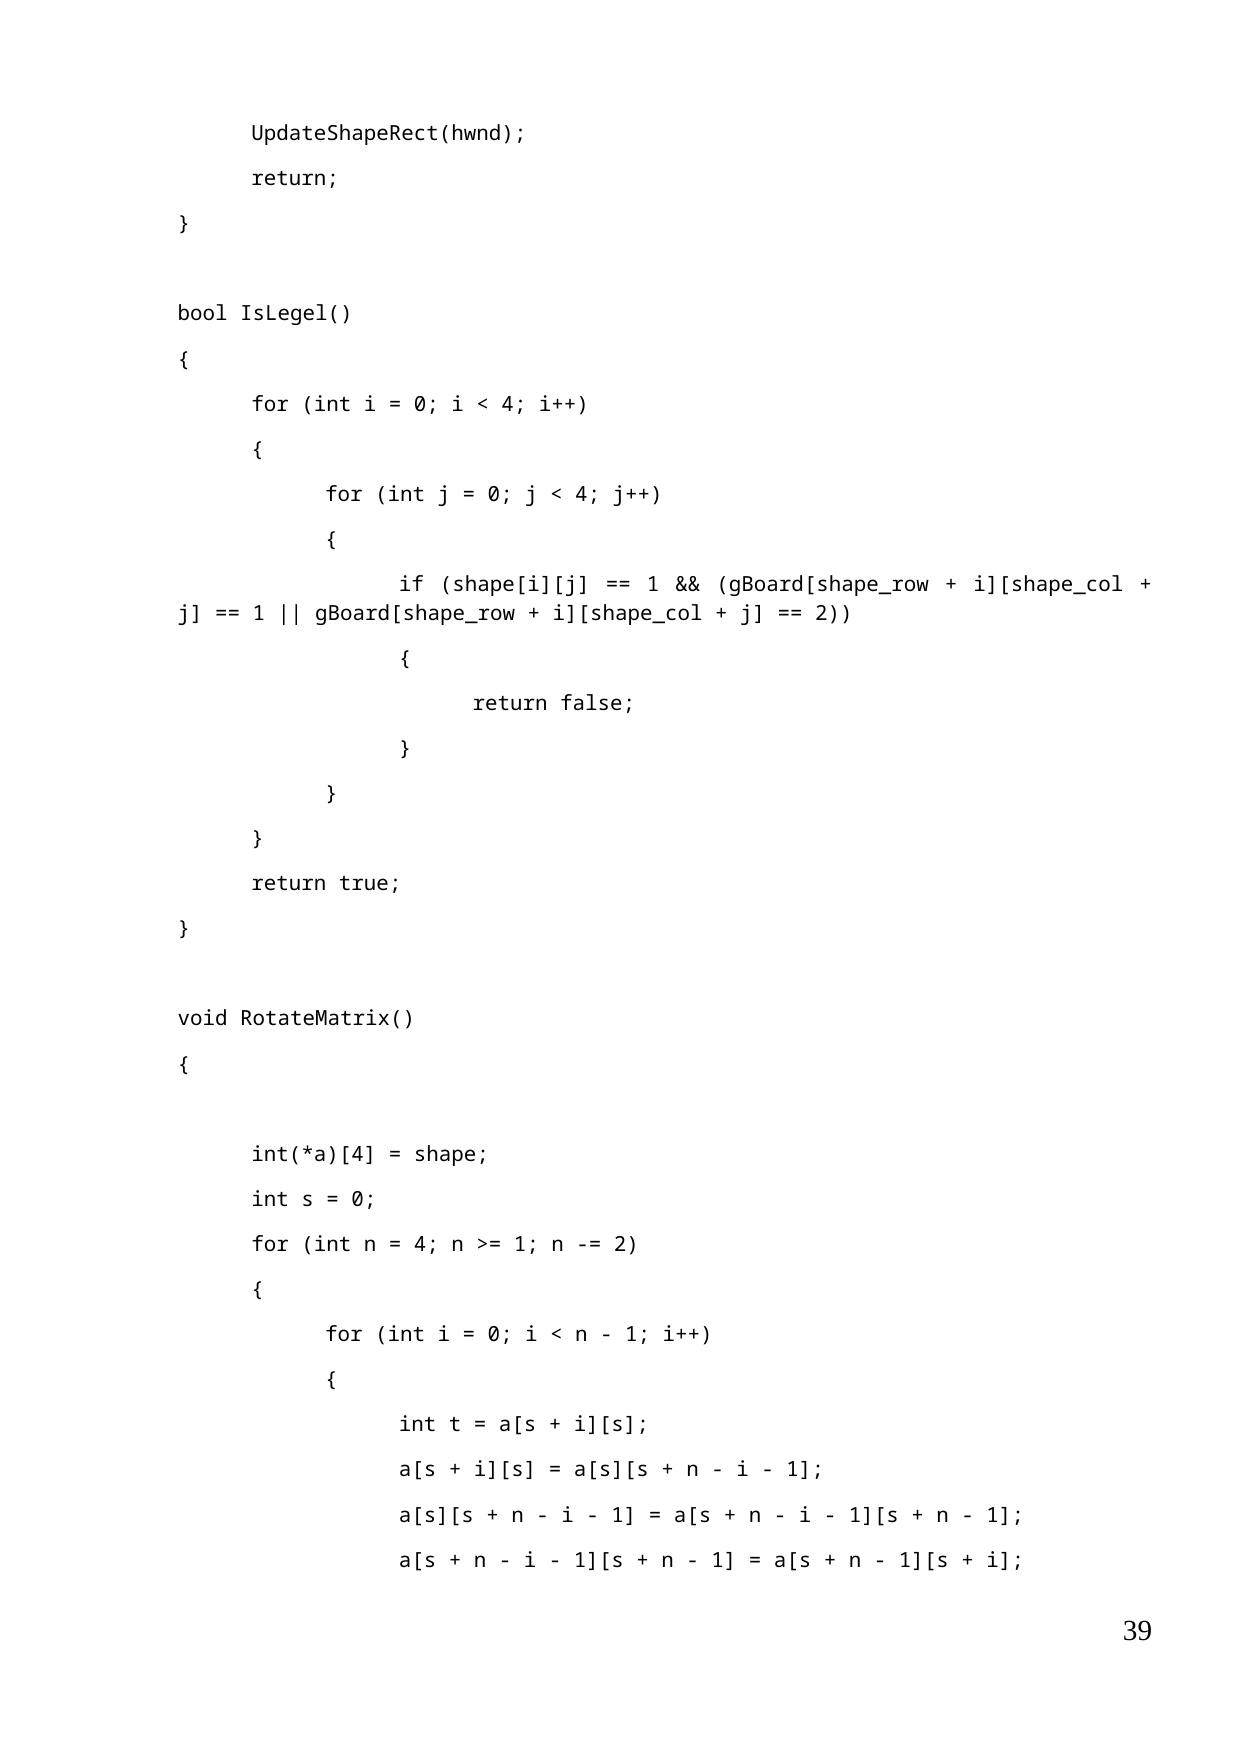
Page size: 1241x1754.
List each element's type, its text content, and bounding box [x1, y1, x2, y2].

text } [177, 778, 1152, 806]
text for (int i = 0; i < n - 1; i++) [177, 1319, 1152, 1348]
text for (int n = 4; n >= 1; n -= 2) [177, 1229, 1152, 1257]
text } [177, 913, 1152, 942]
text bool IsLegel() [177, 298, 1152, 327]
text int s = 0; [177, 1184, 1152, 1212]
text for (int j = 0; j < 4; j++) [177, 479, 1152, 507]
text a[s + n - i - 1][s + n - 1] = a[s + n - 1][s + i]; [177, 1545, 1152, 1573]
text { [177, 434, 1152, 462]
text for (int i = 0; i < 4; i++) [177, 389, 1152, 417]
text } [177, 733, 1152, 761]
text { [177, 524, 1152, 552]
text return true; [177, 868, 1152, 897]
text return; [177, 163, 1152, 192]
text int t = a[s + i][s]; [177, 1409, 1152, 1438]
text a[s + i][s] = a[s][s + n - i - 1]; [177, 1454, 1152, 1483]
text a[s][s + n - i - 1] = a[s + n - i - 1][s + n - 1]; [177, 1500, 1152, 1528]
text } [177, 208, 1152, 237]
text { [177, 643, 1152, 671]
text return false; [177, 688, 1152, 716]
text if (shape[i][j] == 1 && (gBoard[shape_row + i][shape_col + j] == 1 || gBoard[shape_row + i][shape_col + j] == 2)) [177, 569, 1152, 626]
text UpdateShapeRect(hwnd); [177, 118, 1152, 147]
text { [177, 1049, 1152, 1077]
text } [177, 823, 1152, 852]
text void RotateMatrix() [177, 1003, 1152, 1032]
text { [177, 1274, 1152, 1303]
text { [177, 344, 1152, 372]
text int(*a)[4] = shape; [177, 1139, 1152, 1167]
text { [177, 1364, 1152, 1393]
